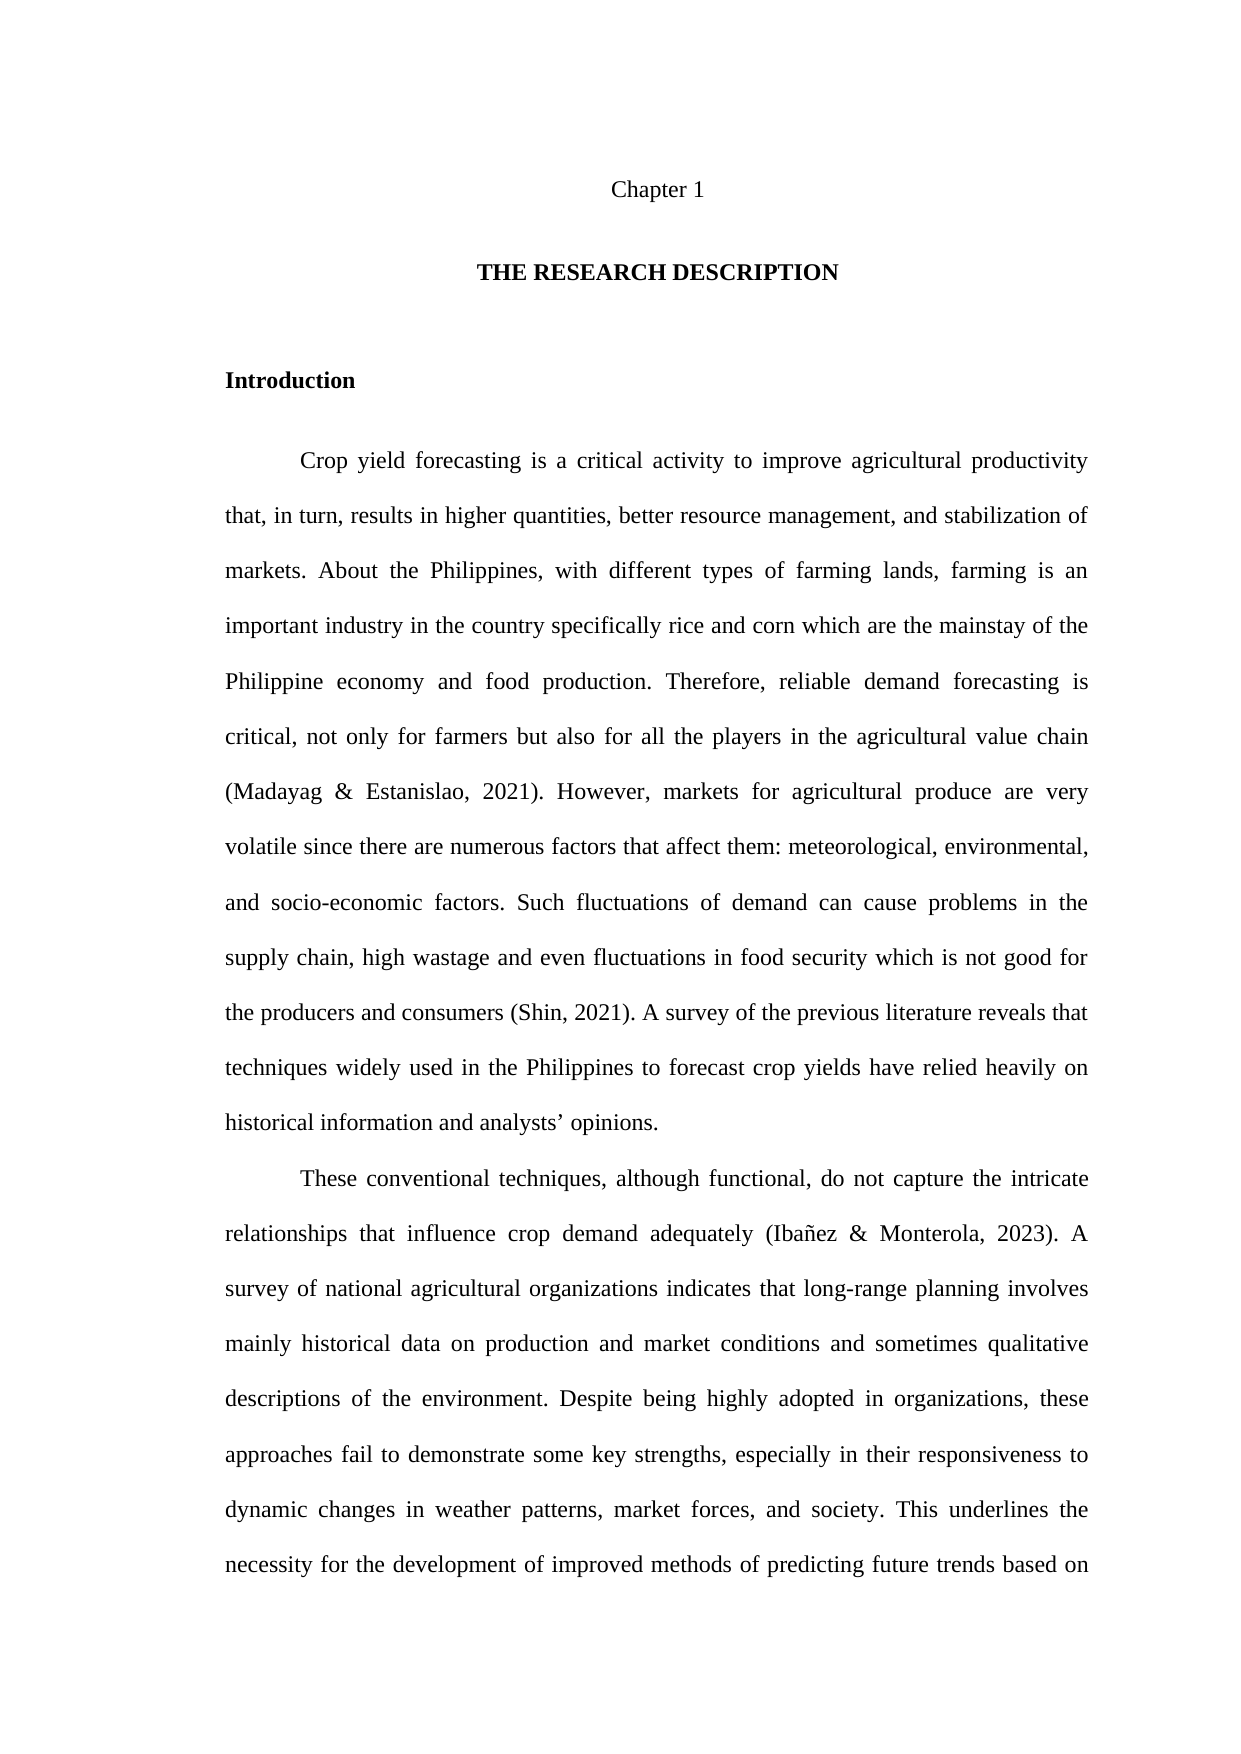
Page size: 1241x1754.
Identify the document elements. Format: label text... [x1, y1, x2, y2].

text Crop yield forecasting is a critical activity to improve agricultural productivity that, in turn, results in higher quantities, better resource management, and stabilization of markets. About the Philippines, with different types of farming lands, farming is an important industry in the country specifically rice and corn which are the mainstay of the Philippine economy and food production. Therefore, reliable demand forecasting is critical, not only for farmers but also for all the players in the agricultural value chain (Madayag & Estanislao, 2021). However, markets for agricultural produce are very volatile since there are numerous factors that affect them: meteorological, environmental, and socio-economic factors. Such fluctuations of demand can cause problems in the supply chain, high wastage and even fluctuations in food security which is not good for the producers and consumers (Shin, 2021). A survey of the previous literature reveals that techniques widely used in the Philippines to forecast crop yields have relied heavily on historical information and analysts’ opinions. [225, 446, 1090, 1136]
subtitle Chapter 1 THE RESEARCH DESCRIPTION [225, 175, 1090, 285]
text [225, 1163, 1090, 1578]
subtitle Introduction [225, 366, 1090, 393]
